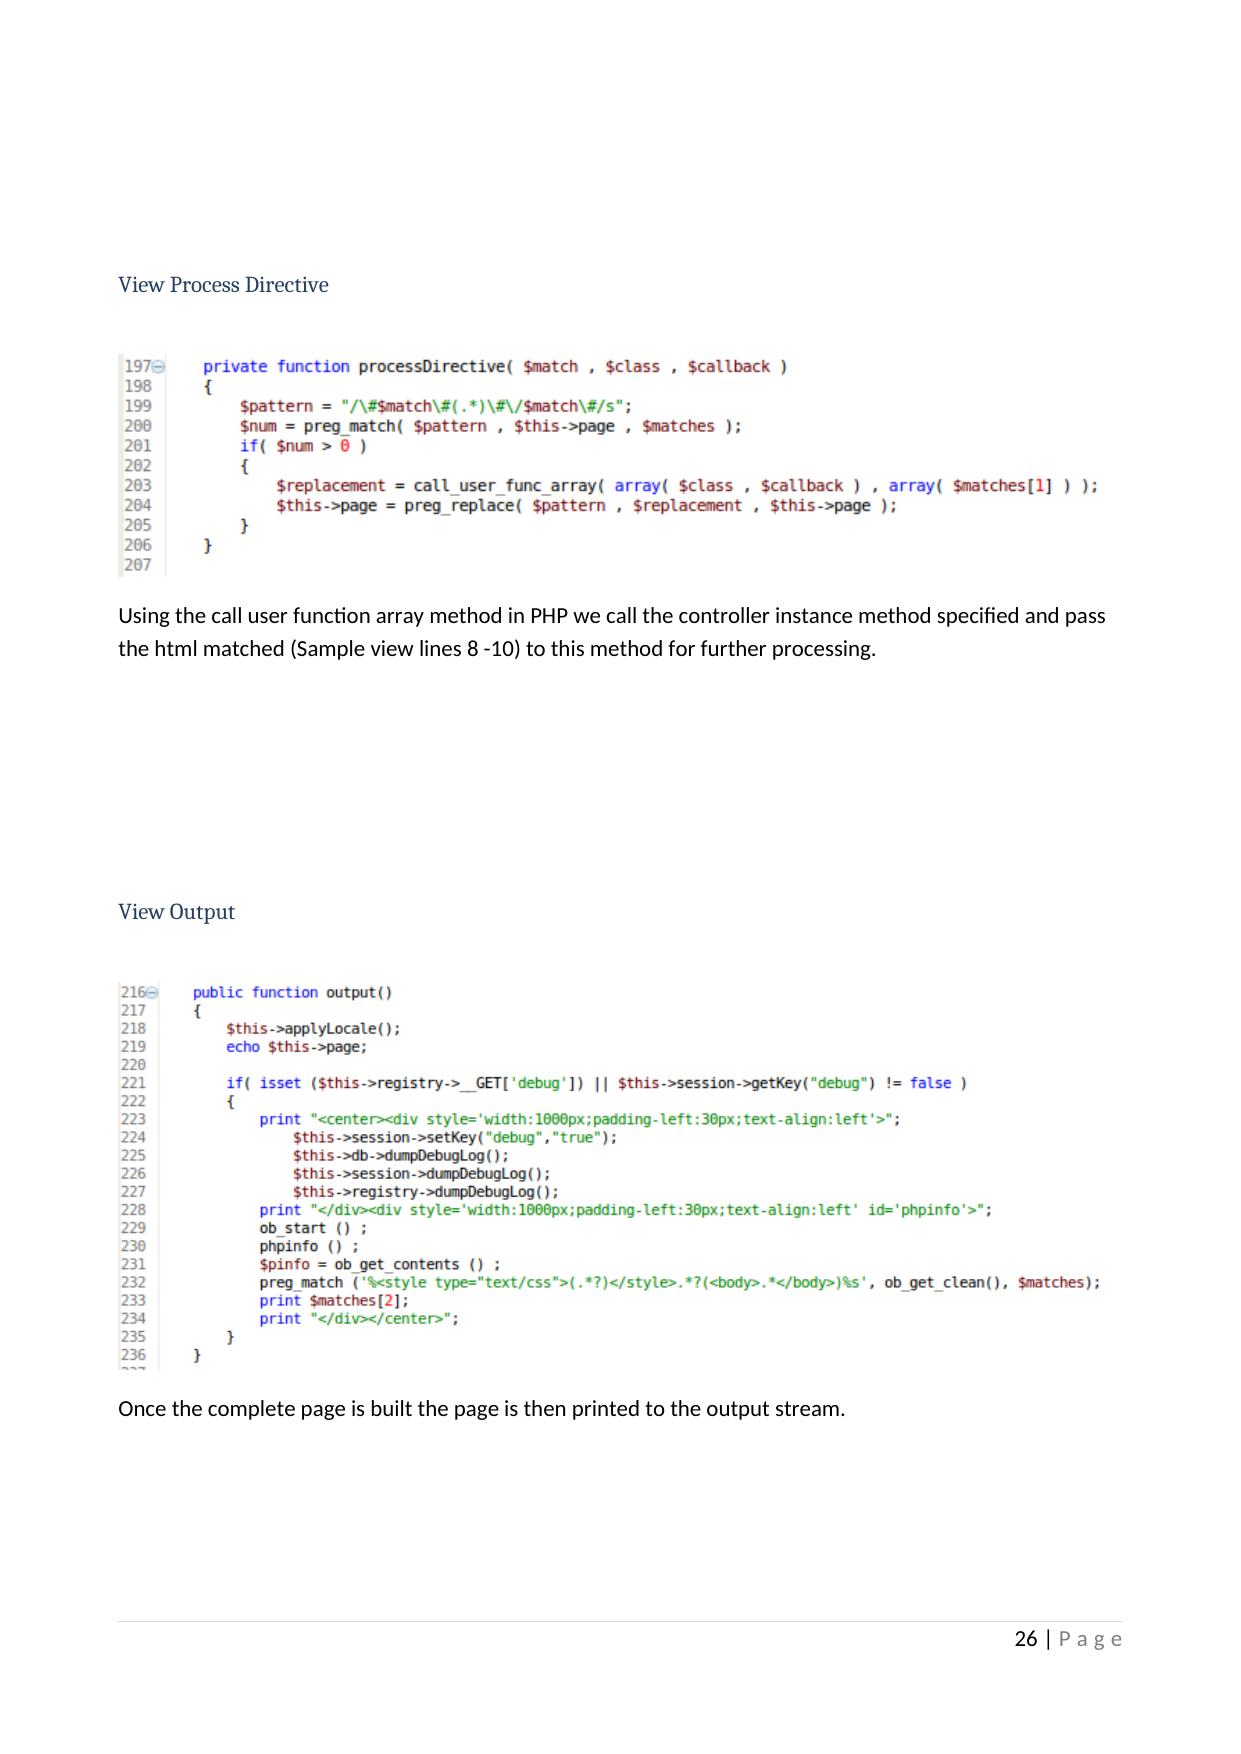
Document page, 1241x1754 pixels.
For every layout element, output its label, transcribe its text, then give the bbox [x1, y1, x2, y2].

text Using the call user function array method in PHP we call the controller instance method specified and pass the html matched (Sample view lines 8 -10) to this method for further processing. [118, 601, 1122, 662]
text Once the complete page is built the page is then printed to the output stream. [118, 1394, 1122, 1422]
subtitle View Process Directive [118, 271, 1122, 298]
picture [118, 354, 1122, 577]
subtitle View Output [118, 899, 1122, 925]
picture [118, 982, 1122, 1370]
